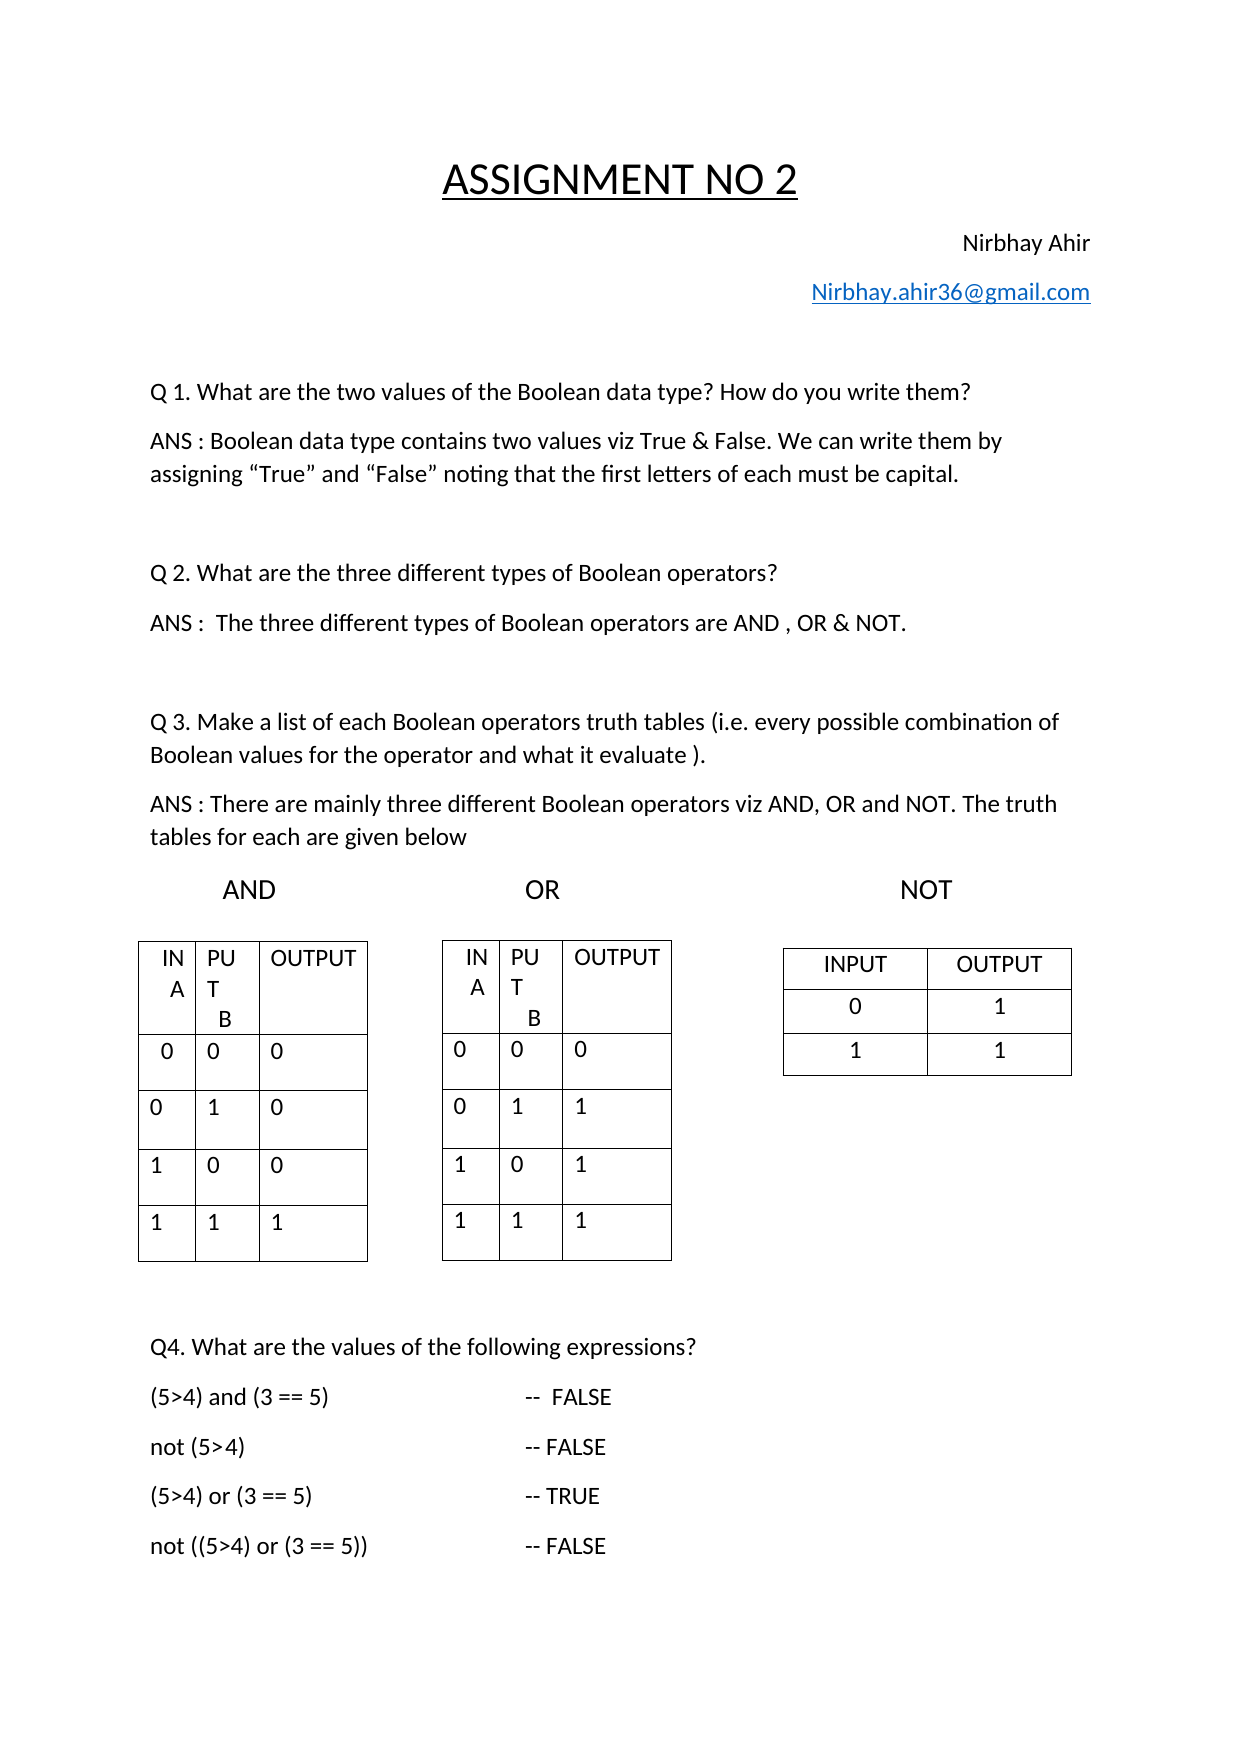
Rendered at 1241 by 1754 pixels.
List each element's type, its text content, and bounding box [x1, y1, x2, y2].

table_cell 1 [196, 1206, 259, 1261]
table_cell 0 [196, 1035, 259, 1090]
text (5>4) or (3 == 5) -- TRUE [150, 1480, 1090, 1511]
text AND OR NOT [150, 871, 1090, 907]
table_cell 1 [139, 1206, 195, 1261]
table_cell 1 [784, 1034, 927, 1075]
table_cell 1 [500, 1205, 562, 1260]
text Nirbhay.ahir36@gmail.com [150, 277, 1090, 307]
table_header PUT B [196, 942, 259, 1034]
table_cell 0 [784, 990, 927, 1033]
table_cell 1 [443, 1205, 499, 1260]
table_header PUT B [500, 941, 562, 1032]
table_header IN A [443, 941, 499, 1032]
table_cell 1 [563, 1090, 671, 1147]
table_header OUTPUT [260, 942, 367, 1034]
text ASSIGNMENT NO 2 [150, 150, 1090, 206]
text ANS : There are mainly three different Boolean operators viz AND, OR and NOT. The truth tables for each are given below [150, 789, 1090, 852]
text Q 3. Make a list of each Boolean operators truth tables (i.e. every possible combination of Boolean values for the operator and what it evaluate ). [150, 706, 1090, 769]
text Q 2. What are the three different types of Boolean operators? [150, 557, 1090, 588]
table_cell 0 [260, 1091, 367, 1149]
table_cell 1 [196, 1091, 259, 1149]
table_header IN A [139, 942, 195, 1034]
table_cell 0 [139, 1035, 195, 1090]
text Q 1. What are the two values of the Boolean data type? How do you write them? [150, 376, 1090, 406]
text ANS : Boolean data type contains two values viz True & False. We can write them by assigning “True” and “False” noting that the first letters of each must be capital. [150, 425, 1090, 489]
text not (5> 4) -- FALSE [150, 1431, 1090, 1461]
table_cell 1 [443, 1149, 499, 1204]
table_header OUTPUT [563, 941, 671, 1032]
table_header OUTPUT [928, 949, 1071, 989]
table_cell 0 [443, 1034, 499, 1089]
table_cell 0 [139, 1091, 195, 1149]
table_cell 1 [928, 1034, 1071, 1075]
text not ((5>4) or (3 == 5)) -- FALSE [150, 1530, 1090, 1560]
table_cell 1 [563, 1205, 671, 1260]
table_cell 1 [139, 1150, 195, 1205]
table_cell 0 [196, 1150, 259, 1205]
table_cell 0 [563, 1034, 671, 1089]
table_cell 0 [500, 1034, 562, 1089]
table_cell 1 [563, 1149, 671, 1204]
table_cell 0 [500, 1149, 562, 1204]
text Q4. What are the values of the following expressions? [150, 1331, 1090, 1362]
table_cell 1 [260, 1206, 367, 1261]
table_header INPUT [784, 949, 927, 989]
text Nirbhay Ahir [150, 227, 1090, 257]
table_cell 1 [928, 990, 1071, 1033]
text ANS : The three different types of Boolean operators are AND , OR & NOT. [150, 607, 1090, 637]
table_cell 1 [500, 1090, 562, 1147]
table_cell 0 [443, 1090, 499, 1147]
text (5>4) and (3 == 5) -- FALSE [150, 1381, 1090, 1412]
table_cell 0 [260, 1150, 367, 1205]
table_cell 0 [260, 1035, 367, 1090]
